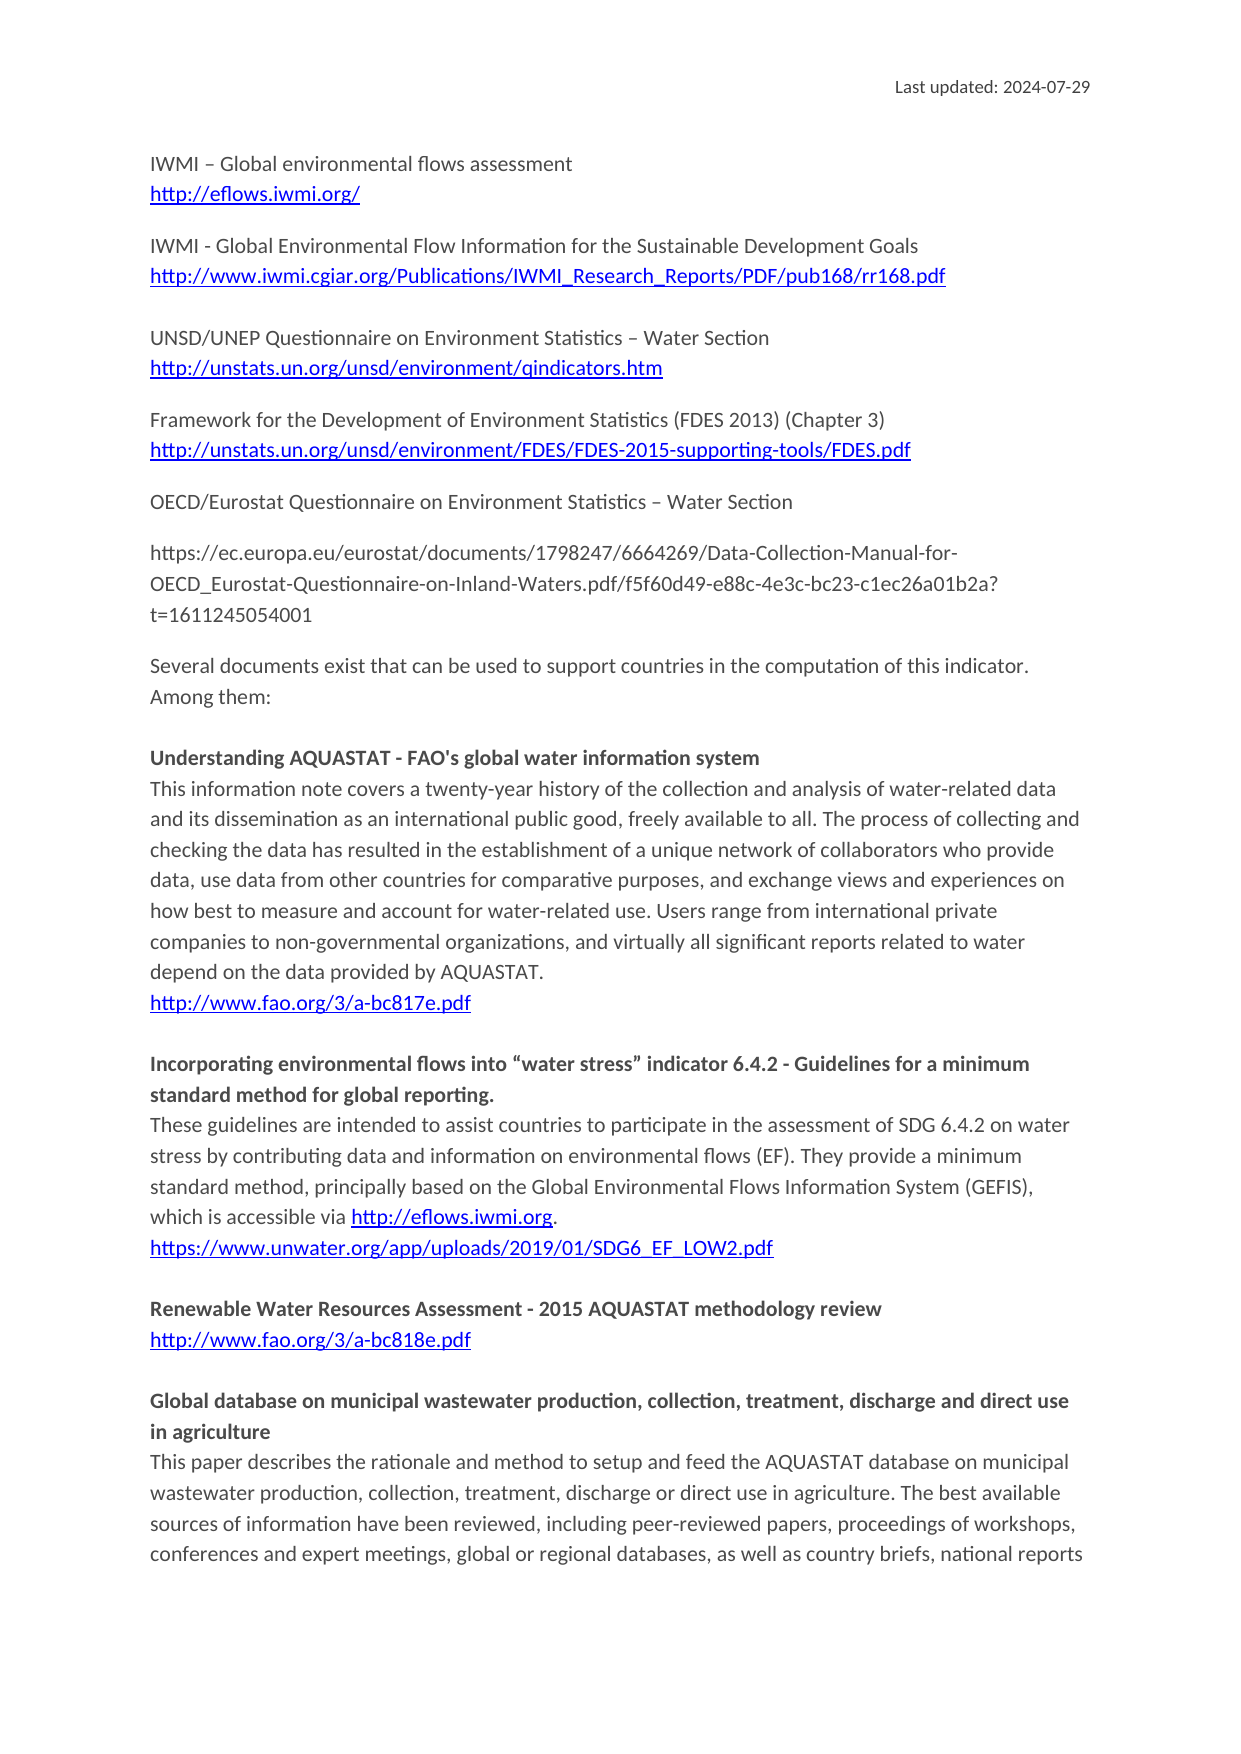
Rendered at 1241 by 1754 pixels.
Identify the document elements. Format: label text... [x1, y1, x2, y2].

text https://www.unwater.org/app/uploads/2019/01/SDG6_EF_LOW2.pdf [150, 1234, 1090, 1261]
list UNSD/UNEP Questionnaire on Environment Statistics – Water Section [150, 324, 1090, 351]
text Renewable Water Resources Assessment - 2015 AQUASTAT methodology review http://www.fao.org/3/a-bc818e.pdf [150, 1295, 1090, 1353]
text IWMI – Global environmental flows assessment http://eflows.iwmi.org/ [150, 150, 1090, 207]
list http://unstats.un.org/unsd/environment/qindicators.htm [150, 354, 1090, 381]
text Understanding AQUASTAT - FAO's global water information system This information note covers a twenty-year history of the collection and analysis of water-related data and its dissemination as an international public good, freely available to all. The process of collecting and checking the data has resulted in the establishment of a unique network of collaborators who provide data, use data from other countries for comparative purposes, and exchange views and experiences on how best to measure and account for water-related use. Users range from international private companies to non-governmental organizations, and virtually all significant reports related to water depend on the data provided by AQUASTAT. http://www.fao.org/3/a-bc817e.pdf [150, 744, 1090, 1016]
text Several documents exist that can be used to support countries in the computation of this indicator. Among them: [150, 652, 1090, 709]
text These guidelines are intended to assist countries to participate in the assessment of SDG 6.4.2 on water stress by contributing data and information on environmental flows (EF). They provide a minimum standard method, principally based on the Global Environmental Flows Information System (GEFIS), which is accessible via http://eflows.iwmi.org. [150, 1112, 1090, 1230]
text https://ec.europa.eu/eurostat/documents/1798247/6664269/Data-Collection-Manual-for-OECD_Eurostat-Questionnaire-on-Inland-Waters.pdf/f5f60d49-e88c-4e3c-bc23-c1ec26a01b2a?t=1611245054001 [150, 539, 1090, 627]
text Framework for the Development of Environment Statistics (FDES 2013) (Chapter 3) http://unstats.un.org/unsd/environment/FDES/FDES-2015-supporting-tools/FDES.pdf [150, 406, 1090, 463]
list IWMI - Global Environmental Flow Information for the Sustainable Development Goals http://www.iwmi.cgiar.org/Publications/IWMI_Research_Reports/PDF/pub168/rr168.pdf [150, 232, 1090, 289]
text OECD/Eurostat Questionnaire on Environment Statistics – Water Section [150, 488, 1090, 515]
text Incorporating environmental flows into “water stress” indicator 6.4.2 - Guidelines for a minimum standard method for global reporting. [150, 1050, 1090, 1108]
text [150, 1387, 1090, 1567]
